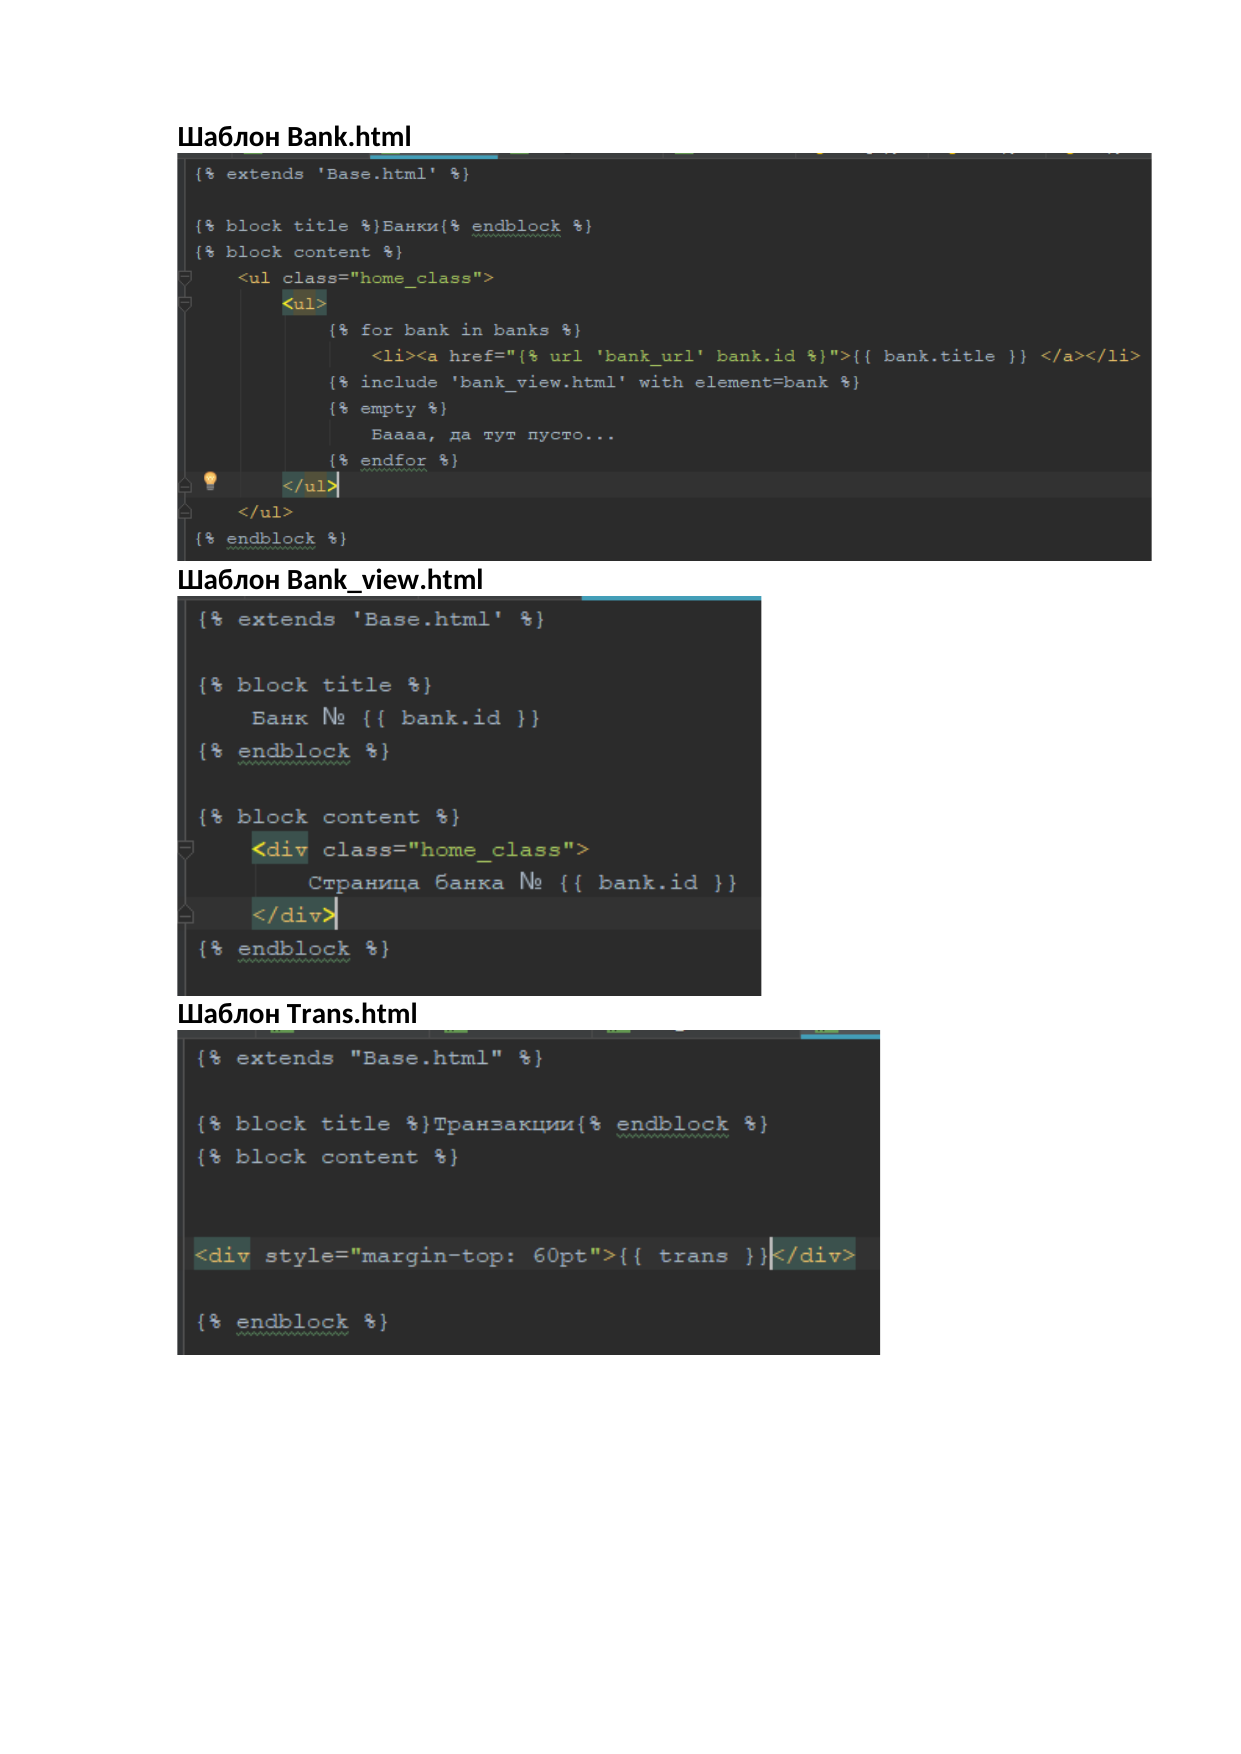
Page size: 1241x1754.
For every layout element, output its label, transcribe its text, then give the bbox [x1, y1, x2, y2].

picture [177, 1030, 881, 1355]
text Шаблон Trans.html [177, 995, 1152, 1031]
text Шаблон Bank.html [177, 118, 1152, 153]
picture [177, 153, 1152, 561]
picture [177, 596, 762, 996]
text Шаблон Bank_view.html [177, 561, 1152, 597]
